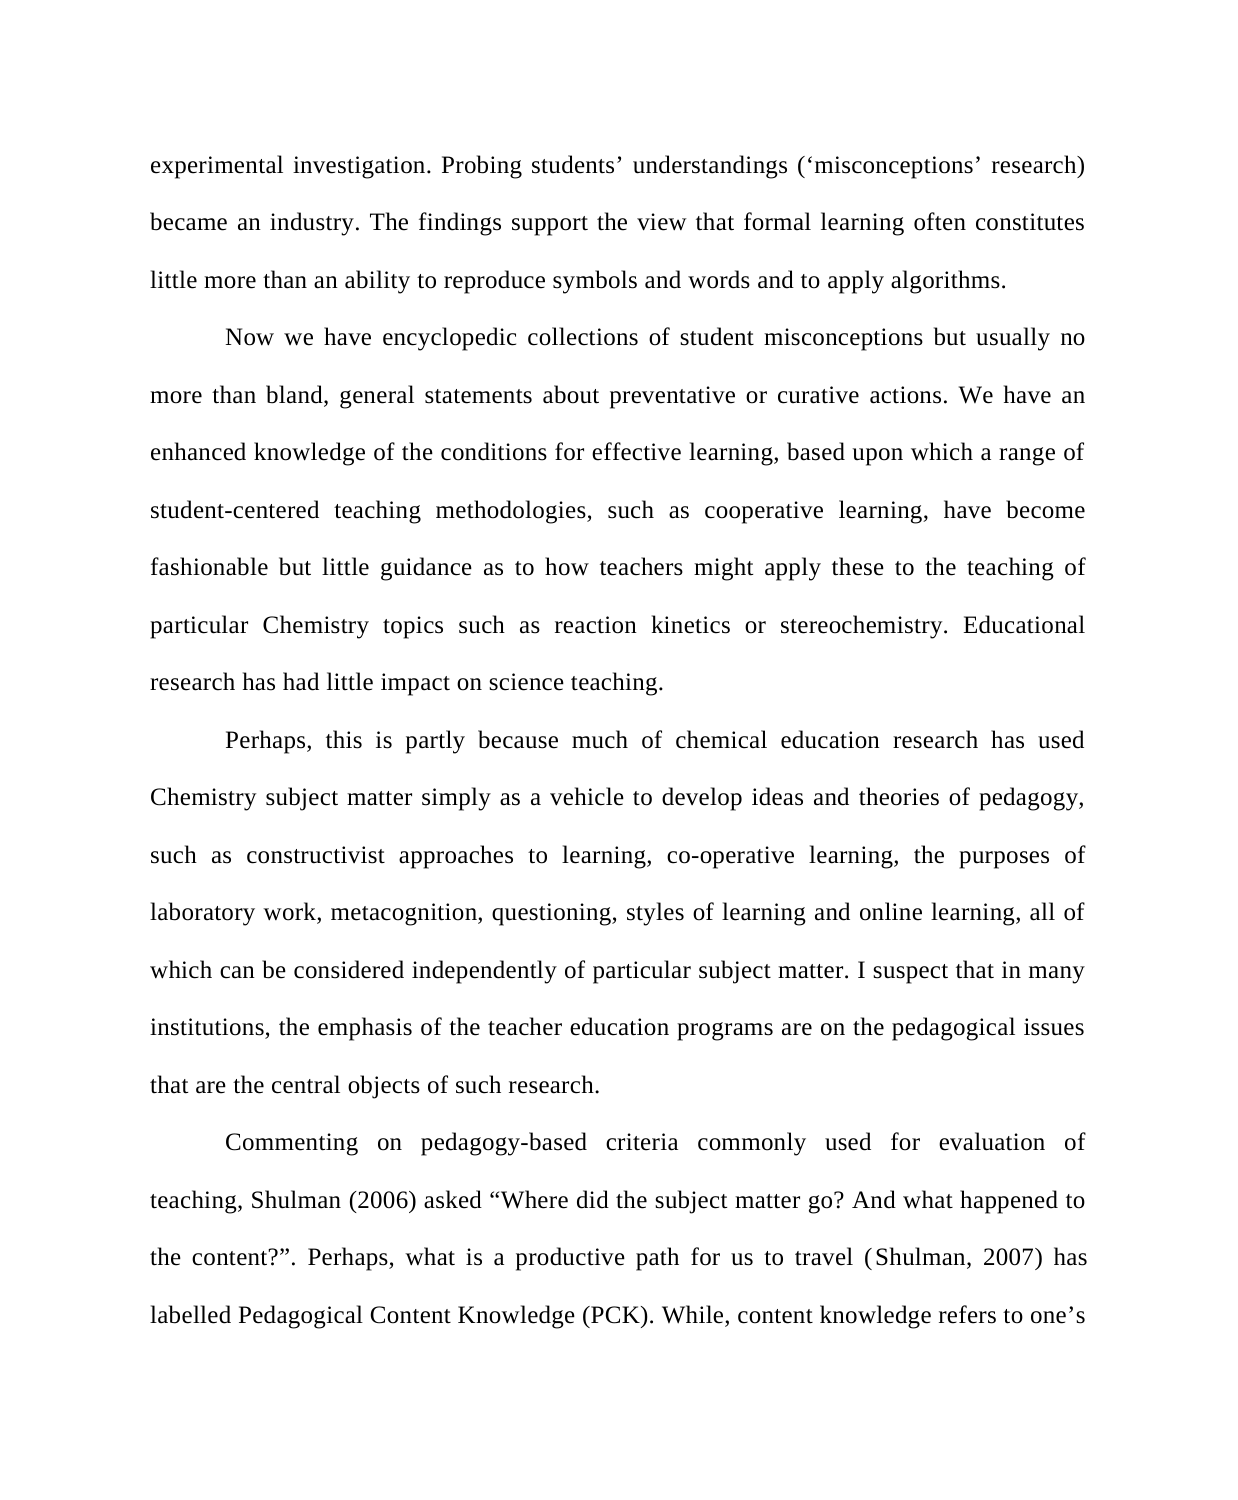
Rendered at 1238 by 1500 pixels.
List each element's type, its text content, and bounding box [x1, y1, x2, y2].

text Perhaps, this is partly because much of chemical education research has used Chemistry subject matter simply as a vehicle to develop ideas and theories of pedagogy, such as constructivist approaches to learning, co-operative learning, the purposes of laboratory work, metacognition, questioning, styles of learning and online learning, all of which can be considered independently of particular subject matter. I suspect that in many institutions, the emphasis of the teacher education programs are on the pedagogical issues that are the central objects of such research. [150, 725, 1087, 1099]
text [150, 150, 1087, 294]
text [150, 1127, 1087, 1329]
text Now we have encyclopedic collections of student misconceptions but usually no more than bland, general statements about preventative or curative actions. We have an enhanced knowledge of the conditions for effective learning, based upon which a range of student-centered teaching methodologies, such as cooperative learning, have become fashionable but little guidance as to how teachers might apply these to the teaching of particular Chemistry topics such as reaction kinetics or stereochemistry. Educational research has had little impact on science teaching. [150, 322, 1087, 696]
